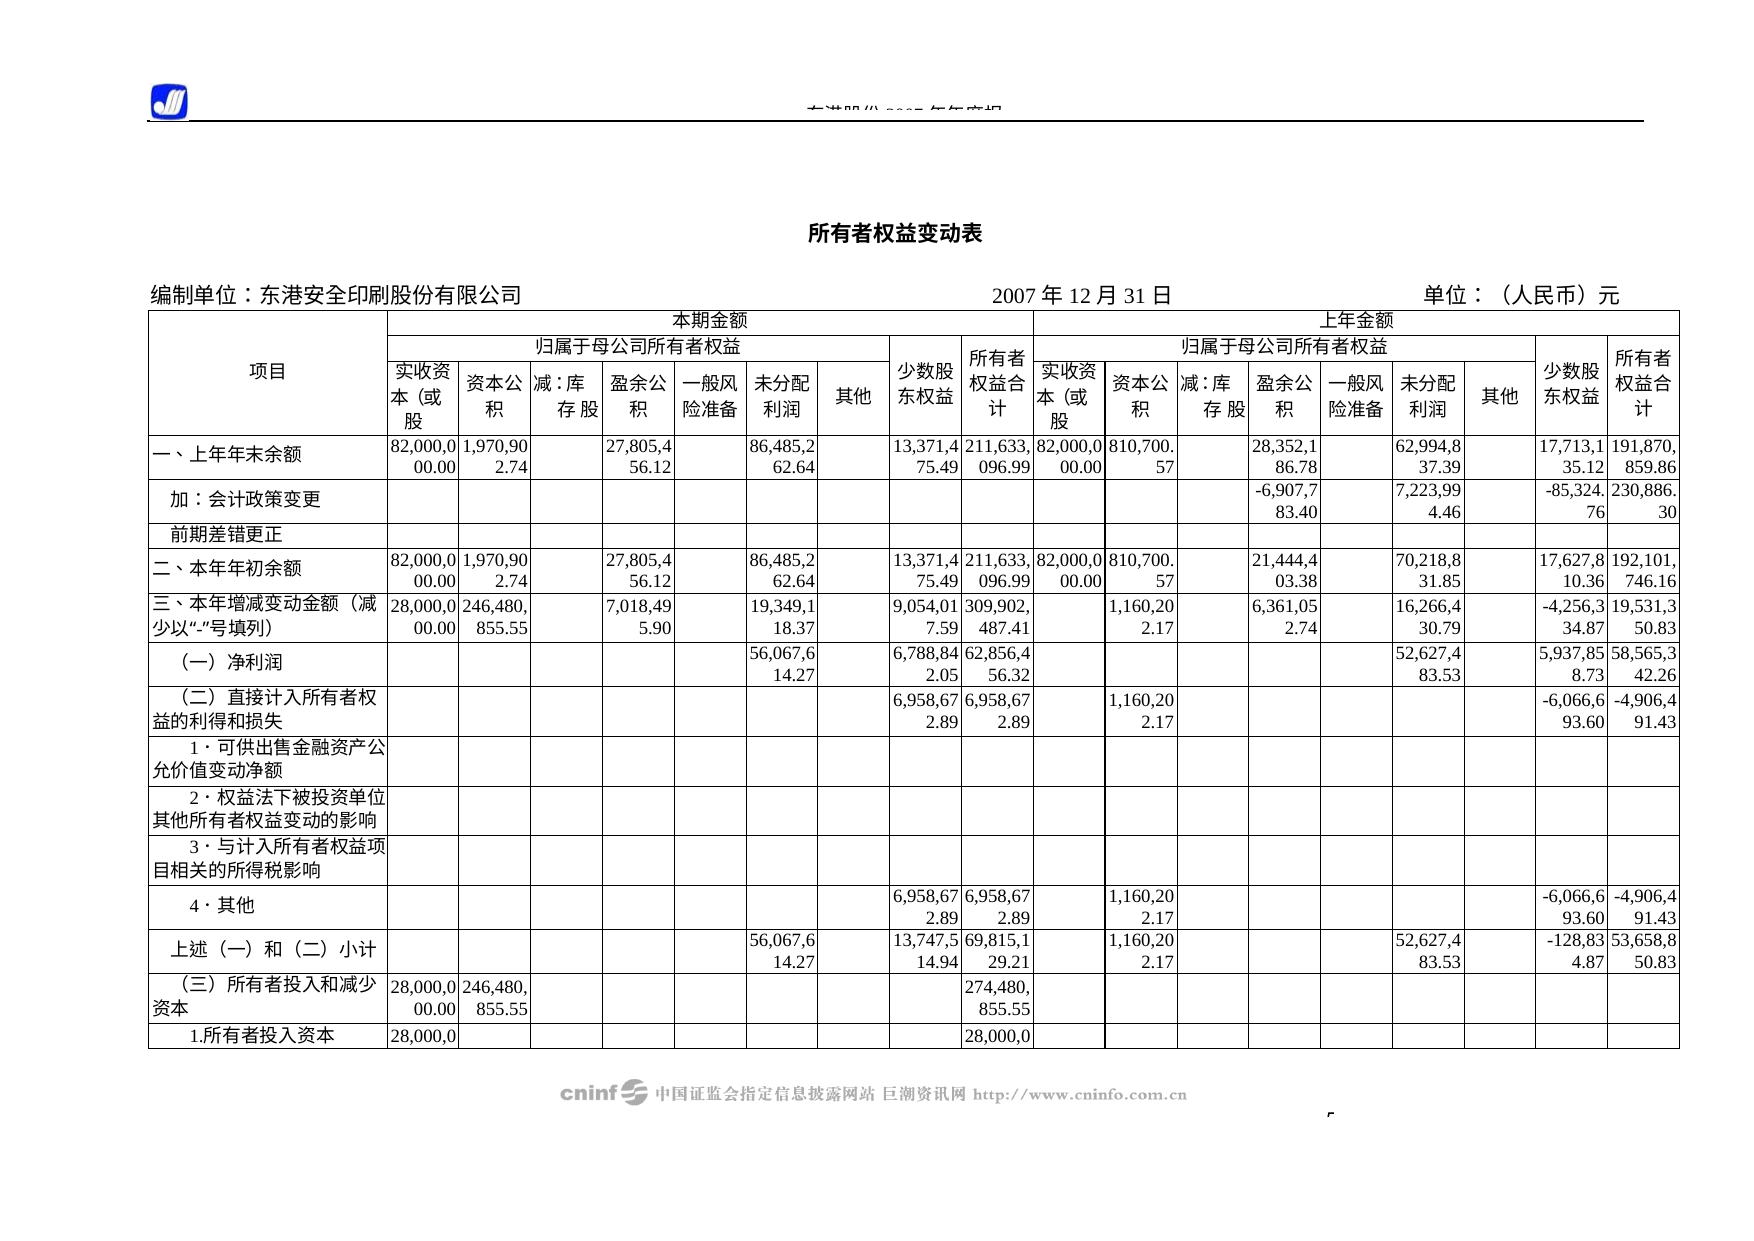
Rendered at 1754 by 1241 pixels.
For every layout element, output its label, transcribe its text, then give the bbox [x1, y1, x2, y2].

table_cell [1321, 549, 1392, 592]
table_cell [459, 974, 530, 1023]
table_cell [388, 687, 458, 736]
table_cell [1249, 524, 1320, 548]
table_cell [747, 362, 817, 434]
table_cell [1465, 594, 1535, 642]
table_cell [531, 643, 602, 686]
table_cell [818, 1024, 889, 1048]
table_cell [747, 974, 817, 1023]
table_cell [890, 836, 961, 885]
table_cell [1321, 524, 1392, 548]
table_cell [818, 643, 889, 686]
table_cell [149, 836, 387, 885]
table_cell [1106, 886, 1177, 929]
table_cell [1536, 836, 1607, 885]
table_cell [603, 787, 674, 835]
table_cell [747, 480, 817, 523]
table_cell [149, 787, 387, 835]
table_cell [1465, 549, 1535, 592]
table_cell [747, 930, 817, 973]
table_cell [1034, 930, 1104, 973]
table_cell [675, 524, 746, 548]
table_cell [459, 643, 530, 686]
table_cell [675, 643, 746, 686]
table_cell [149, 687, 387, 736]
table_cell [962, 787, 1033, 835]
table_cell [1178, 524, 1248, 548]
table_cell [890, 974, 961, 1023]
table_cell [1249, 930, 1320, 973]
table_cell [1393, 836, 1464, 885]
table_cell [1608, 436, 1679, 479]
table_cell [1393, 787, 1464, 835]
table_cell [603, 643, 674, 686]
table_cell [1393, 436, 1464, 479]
picture [452, 1063, 1317, 1120]
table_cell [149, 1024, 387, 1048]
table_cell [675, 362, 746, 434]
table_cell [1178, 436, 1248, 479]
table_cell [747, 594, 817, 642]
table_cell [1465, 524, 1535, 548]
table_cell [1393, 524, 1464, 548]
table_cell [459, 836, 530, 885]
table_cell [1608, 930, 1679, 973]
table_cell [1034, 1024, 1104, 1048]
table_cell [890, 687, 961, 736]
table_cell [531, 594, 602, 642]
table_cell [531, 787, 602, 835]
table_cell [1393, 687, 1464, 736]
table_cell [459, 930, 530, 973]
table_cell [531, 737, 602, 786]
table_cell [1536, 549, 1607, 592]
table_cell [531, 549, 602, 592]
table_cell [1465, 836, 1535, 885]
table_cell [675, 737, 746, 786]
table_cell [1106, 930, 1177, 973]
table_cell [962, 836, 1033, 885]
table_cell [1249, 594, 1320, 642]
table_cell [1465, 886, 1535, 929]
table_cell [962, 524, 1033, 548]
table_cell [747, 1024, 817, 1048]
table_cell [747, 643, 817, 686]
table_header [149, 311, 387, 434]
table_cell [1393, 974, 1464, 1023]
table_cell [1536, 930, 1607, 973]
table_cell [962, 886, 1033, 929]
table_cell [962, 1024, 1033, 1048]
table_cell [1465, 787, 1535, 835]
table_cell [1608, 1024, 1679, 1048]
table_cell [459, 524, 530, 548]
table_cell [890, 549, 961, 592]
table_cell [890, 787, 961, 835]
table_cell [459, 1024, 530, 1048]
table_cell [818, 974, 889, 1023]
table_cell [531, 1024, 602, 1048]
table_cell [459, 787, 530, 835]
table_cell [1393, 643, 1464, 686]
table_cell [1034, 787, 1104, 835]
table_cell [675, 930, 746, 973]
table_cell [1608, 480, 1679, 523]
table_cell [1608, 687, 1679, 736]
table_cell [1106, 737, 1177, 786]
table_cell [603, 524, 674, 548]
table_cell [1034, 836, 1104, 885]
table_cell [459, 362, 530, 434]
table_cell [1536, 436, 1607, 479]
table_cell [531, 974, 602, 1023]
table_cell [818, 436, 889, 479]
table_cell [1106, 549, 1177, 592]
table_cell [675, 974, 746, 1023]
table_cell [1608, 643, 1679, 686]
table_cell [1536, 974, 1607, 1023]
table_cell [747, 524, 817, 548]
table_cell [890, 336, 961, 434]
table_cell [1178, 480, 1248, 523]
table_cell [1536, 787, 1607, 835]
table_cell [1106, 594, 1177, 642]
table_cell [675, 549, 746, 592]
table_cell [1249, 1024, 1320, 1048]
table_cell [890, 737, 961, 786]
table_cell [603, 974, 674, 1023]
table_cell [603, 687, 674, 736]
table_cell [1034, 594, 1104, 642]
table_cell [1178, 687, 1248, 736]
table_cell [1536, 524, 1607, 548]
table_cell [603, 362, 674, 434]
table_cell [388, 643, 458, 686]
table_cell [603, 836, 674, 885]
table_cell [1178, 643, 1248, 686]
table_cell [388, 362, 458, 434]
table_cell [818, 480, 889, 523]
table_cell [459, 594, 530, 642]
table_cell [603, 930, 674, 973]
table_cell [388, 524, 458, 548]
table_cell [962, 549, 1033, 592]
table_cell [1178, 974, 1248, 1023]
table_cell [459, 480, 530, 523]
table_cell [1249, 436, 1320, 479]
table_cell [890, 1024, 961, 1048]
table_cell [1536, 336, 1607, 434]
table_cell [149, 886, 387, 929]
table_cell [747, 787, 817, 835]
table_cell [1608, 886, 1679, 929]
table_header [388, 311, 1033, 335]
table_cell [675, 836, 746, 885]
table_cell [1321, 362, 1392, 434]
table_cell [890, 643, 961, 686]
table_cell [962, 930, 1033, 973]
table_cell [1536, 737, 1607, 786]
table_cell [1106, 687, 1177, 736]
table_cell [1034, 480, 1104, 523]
text 所有者权益变动表 [805, 218, 985, 248]
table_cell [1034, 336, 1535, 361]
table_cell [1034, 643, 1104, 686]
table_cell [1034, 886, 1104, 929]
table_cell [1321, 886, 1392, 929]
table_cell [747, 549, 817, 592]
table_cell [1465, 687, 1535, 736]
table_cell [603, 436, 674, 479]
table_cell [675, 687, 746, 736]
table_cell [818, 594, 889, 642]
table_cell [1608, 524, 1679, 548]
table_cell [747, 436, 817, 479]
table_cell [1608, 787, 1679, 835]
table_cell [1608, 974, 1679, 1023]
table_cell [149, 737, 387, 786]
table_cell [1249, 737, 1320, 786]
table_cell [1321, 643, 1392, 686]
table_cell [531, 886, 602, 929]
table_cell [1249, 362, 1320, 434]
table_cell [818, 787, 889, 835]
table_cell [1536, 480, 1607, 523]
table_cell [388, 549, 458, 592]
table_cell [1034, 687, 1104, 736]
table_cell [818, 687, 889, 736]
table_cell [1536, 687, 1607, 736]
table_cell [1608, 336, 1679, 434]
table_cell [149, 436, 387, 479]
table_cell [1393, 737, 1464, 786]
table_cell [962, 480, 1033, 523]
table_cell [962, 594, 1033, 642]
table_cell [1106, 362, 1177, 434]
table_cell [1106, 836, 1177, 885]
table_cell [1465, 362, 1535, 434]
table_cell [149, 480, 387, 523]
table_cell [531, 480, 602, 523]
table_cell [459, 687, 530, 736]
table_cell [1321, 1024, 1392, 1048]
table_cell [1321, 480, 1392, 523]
text 编制单位：东港安全印刷股份有限公司 2007 年 12 月 31 日 单位：（人民币）元 [150, 280, 1691, 310]
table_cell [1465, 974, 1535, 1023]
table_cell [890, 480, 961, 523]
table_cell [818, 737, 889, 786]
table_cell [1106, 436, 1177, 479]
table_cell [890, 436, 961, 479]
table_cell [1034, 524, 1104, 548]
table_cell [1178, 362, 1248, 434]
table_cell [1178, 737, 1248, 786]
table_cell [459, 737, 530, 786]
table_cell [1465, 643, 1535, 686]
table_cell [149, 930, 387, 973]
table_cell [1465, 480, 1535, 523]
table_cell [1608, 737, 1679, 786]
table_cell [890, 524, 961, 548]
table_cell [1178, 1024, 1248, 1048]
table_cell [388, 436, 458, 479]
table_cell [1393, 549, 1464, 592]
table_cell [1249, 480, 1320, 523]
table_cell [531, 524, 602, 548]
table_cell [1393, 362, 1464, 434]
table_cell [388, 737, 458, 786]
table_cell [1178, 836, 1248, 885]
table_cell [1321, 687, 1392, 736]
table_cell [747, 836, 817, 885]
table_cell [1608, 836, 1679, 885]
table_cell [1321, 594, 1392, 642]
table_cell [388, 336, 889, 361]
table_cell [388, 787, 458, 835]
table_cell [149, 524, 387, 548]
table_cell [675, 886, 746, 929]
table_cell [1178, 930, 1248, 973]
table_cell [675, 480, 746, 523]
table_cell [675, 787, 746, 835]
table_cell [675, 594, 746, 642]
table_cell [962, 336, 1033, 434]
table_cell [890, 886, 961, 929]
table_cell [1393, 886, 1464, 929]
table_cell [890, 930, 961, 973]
picture [150, 83, 189, 121]
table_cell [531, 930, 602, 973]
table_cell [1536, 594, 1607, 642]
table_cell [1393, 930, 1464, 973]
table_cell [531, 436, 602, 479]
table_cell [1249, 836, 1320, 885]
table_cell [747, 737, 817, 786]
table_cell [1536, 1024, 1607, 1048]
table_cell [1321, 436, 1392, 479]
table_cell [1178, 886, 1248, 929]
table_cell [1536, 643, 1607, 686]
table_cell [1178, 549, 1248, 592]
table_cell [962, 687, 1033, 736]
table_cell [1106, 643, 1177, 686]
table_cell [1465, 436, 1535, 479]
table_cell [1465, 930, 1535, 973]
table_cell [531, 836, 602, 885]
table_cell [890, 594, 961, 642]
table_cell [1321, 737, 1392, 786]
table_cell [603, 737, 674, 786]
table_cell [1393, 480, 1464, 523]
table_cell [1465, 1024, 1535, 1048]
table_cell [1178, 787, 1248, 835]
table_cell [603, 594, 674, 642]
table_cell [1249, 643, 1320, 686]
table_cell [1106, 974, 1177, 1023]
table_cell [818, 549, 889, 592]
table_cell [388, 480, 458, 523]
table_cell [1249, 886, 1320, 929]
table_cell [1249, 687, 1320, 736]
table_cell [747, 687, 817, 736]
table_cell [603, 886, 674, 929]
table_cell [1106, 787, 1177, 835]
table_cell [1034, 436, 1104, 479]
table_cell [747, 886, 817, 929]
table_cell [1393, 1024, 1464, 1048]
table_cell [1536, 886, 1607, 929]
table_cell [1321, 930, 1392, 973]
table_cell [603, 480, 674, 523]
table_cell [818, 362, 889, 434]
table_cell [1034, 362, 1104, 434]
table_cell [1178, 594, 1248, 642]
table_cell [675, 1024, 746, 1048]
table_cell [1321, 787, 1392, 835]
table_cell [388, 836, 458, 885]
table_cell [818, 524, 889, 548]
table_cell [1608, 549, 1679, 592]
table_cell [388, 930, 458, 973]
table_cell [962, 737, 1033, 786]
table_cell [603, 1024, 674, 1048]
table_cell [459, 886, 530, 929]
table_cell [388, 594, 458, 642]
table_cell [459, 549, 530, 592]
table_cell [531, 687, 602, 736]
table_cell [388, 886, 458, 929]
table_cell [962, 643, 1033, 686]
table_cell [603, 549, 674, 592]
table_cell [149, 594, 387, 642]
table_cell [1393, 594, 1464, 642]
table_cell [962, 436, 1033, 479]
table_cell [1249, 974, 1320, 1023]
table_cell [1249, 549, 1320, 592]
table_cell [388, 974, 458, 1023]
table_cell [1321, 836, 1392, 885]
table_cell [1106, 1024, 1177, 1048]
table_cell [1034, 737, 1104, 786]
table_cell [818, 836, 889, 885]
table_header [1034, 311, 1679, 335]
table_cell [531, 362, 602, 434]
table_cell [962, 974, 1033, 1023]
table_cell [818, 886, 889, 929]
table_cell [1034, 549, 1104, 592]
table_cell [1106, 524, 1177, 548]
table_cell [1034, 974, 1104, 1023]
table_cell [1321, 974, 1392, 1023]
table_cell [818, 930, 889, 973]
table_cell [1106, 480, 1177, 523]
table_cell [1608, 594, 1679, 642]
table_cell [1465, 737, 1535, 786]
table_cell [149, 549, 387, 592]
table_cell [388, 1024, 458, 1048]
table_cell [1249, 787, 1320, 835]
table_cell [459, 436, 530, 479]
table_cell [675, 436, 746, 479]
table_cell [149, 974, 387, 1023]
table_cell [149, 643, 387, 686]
